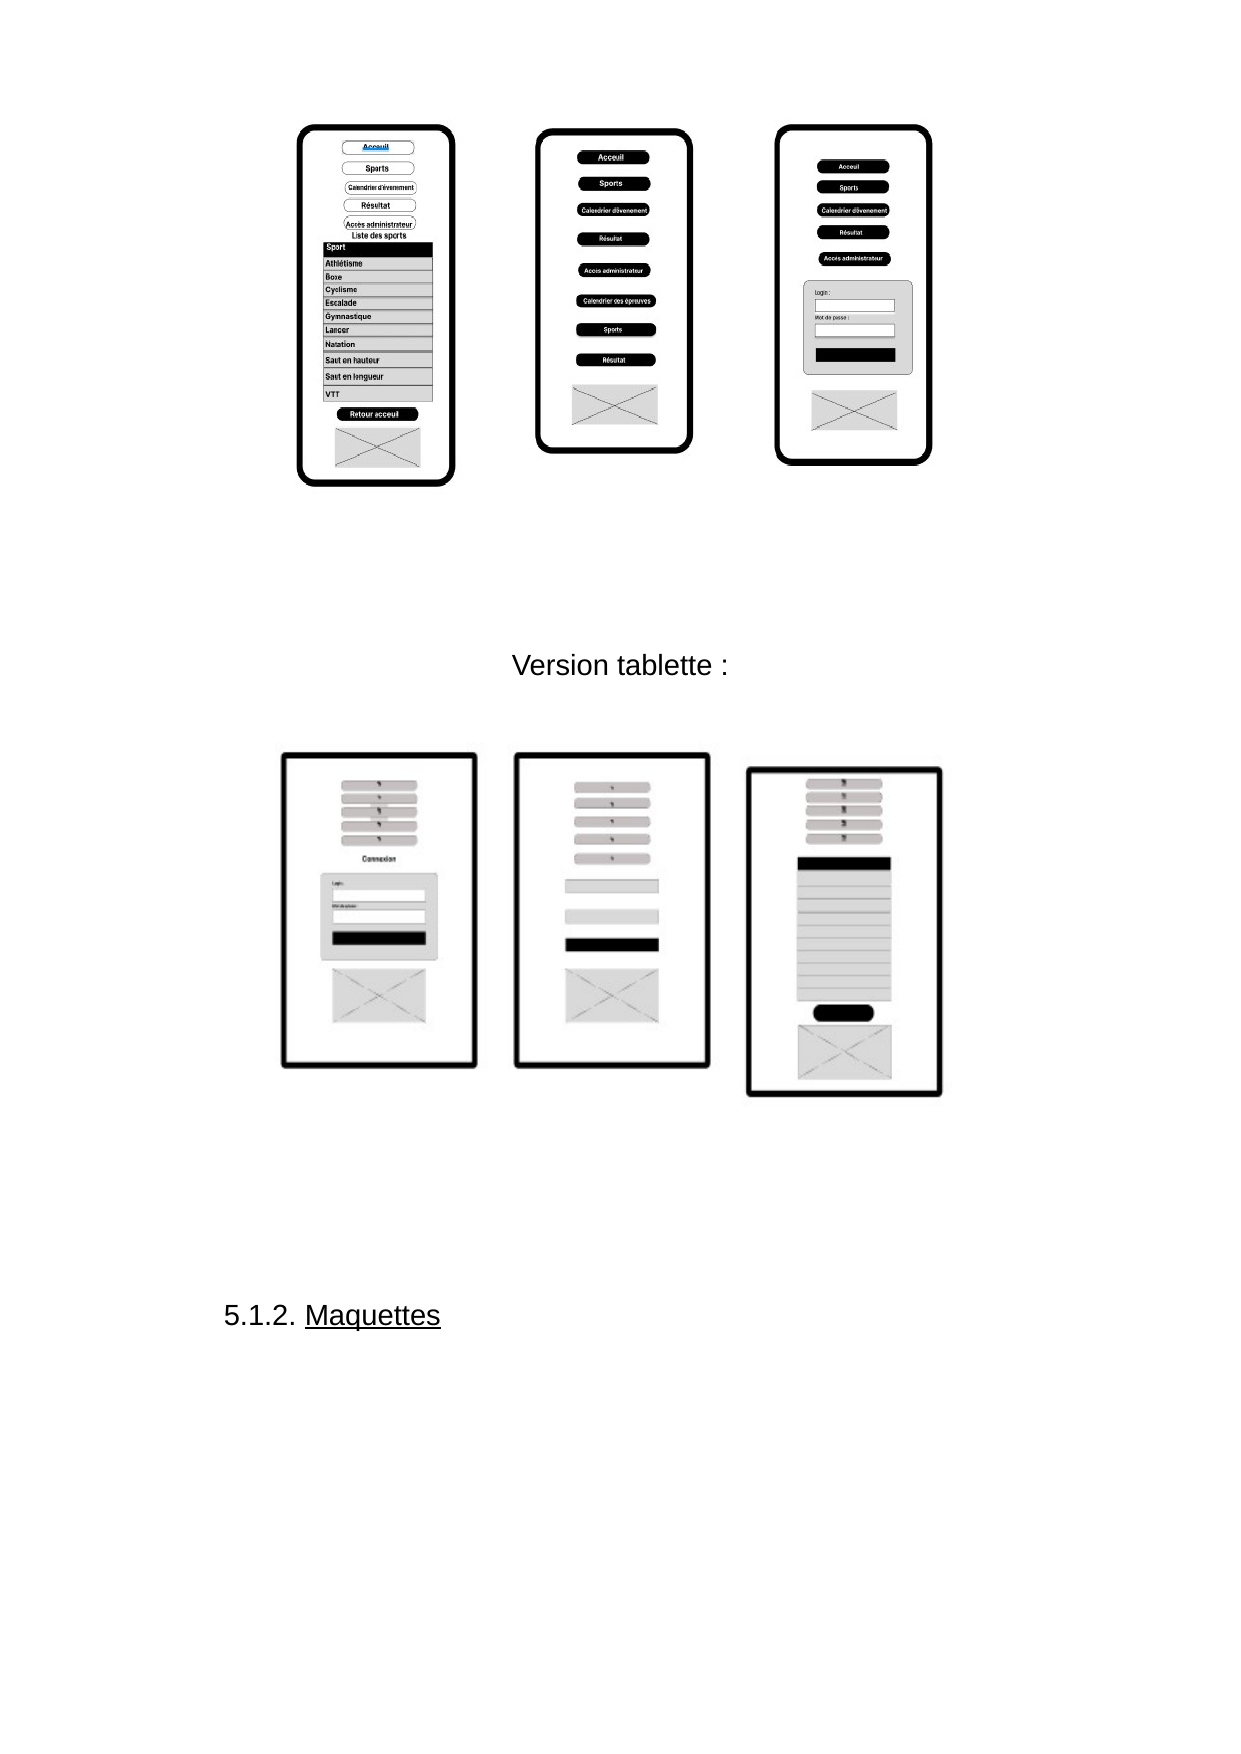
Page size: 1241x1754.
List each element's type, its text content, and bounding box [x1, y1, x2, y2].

picture [256, 75, 997, 513]
picture [233, 718, 1056, 1113]
text 5.1.2. Maquettes [223, 1298, 1226, 1331]
text Version tablette : [75, 648, 1165, 681]
